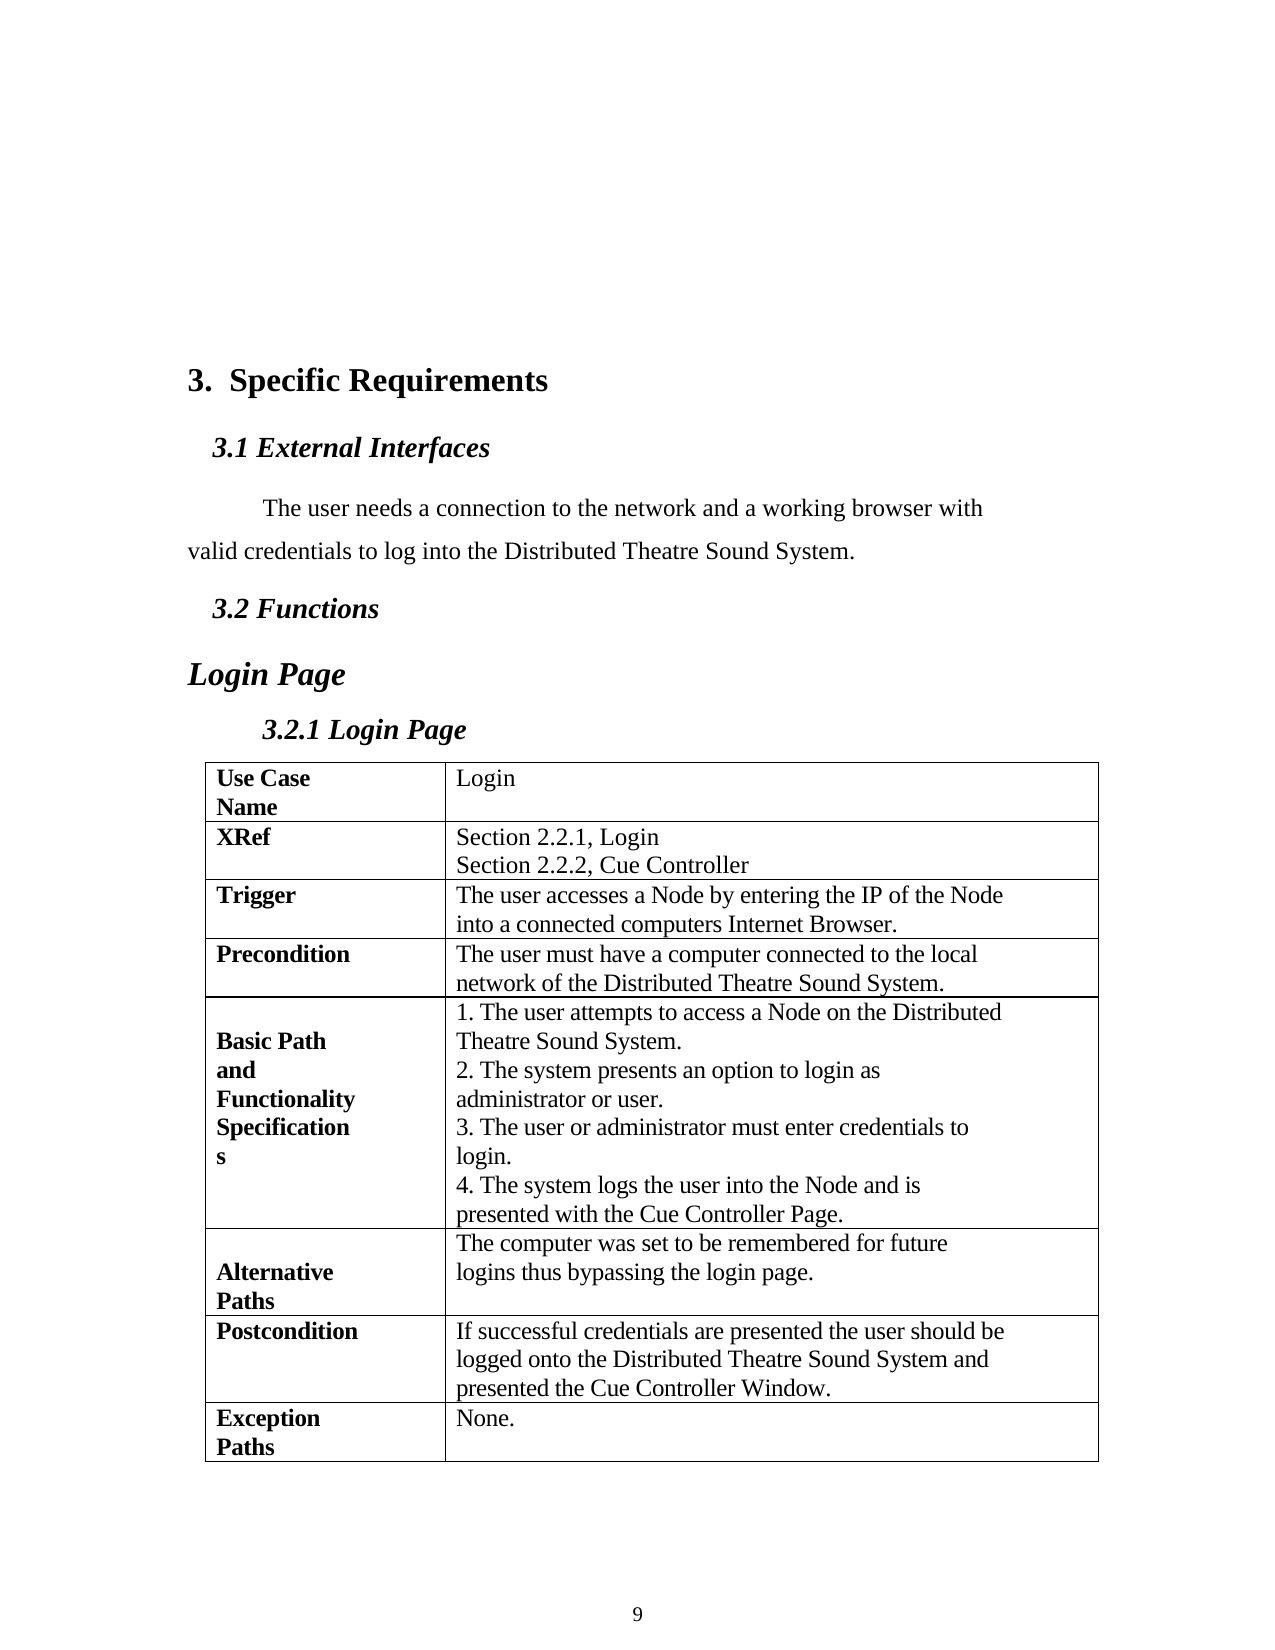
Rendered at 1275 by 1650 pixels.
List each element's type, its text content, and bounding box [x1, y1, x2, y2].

table_cell The user must have a computer connected to the local network of the Distributed Theatre Sound System. [446, 939, 1098, 996]
text 3.2.1 Login Page [187, 712, 1012, 745]
text 3. Specific Requirements [187, 360, 1012, 398]
table_cell Postcondition [206, 1316, 445, 1402]
table_cell If successful credentials are presented the user should be logged onto the Distributed Theatre Sound System and presented the Cue Controller Window. [446, 1316, 1098, 1402]
text 3.1 External Interfaces [212, 430, 1012, 463]
table_cell Precondition [206, 939, 445, 996]
table_cell Section 2.2.1, Login Section 2.2.2, Cue Controller [446, 822, 1098, 879]
table_cell None. [446, 1403, 1098, 1461]
table_header Login [446, 763, 1098, 821]
table_header Use Case Name [206, 763, 445, 821]
table_cell XRef [206, 822, 445, 879]
text The user needs a connection to the network and a working browser with valid credentials to log into the Distributed Theatre Sound System. [187, 493, 1012, 565]
text Login Page [187, 654, 1012, 693]
table_cell 1. The user attempts to access a Node on the Distributed Theatre Sound System. 2. The system presents an option to login as administrator or user. 3. The user or administrator must enter credentials to login. 4. The system logs the user into the Node and is presented with the Cue Controller Page. [446, 998, 1098, 1227]
table_cell Exception Paths [206, 1403, 445, 1461]
table_cell Trigger [206, 880, 445, 938]
table_cell Alternative Paths [206, 1229, 445, 1315]
text 3.2 Functions [212, 592, 1012, 625]
table_cell The user accesses a Node by entering the IP of the Node into a connected computers Internet Browser. [446, 880, 1098, 938]
table_cell Basic Path and Functionality Specifications [206, 998, 445, 1227]
table_cell The computer was set to be remembered for future logins thus bypassing the login page. [446, 1229, 1098, 1315]
